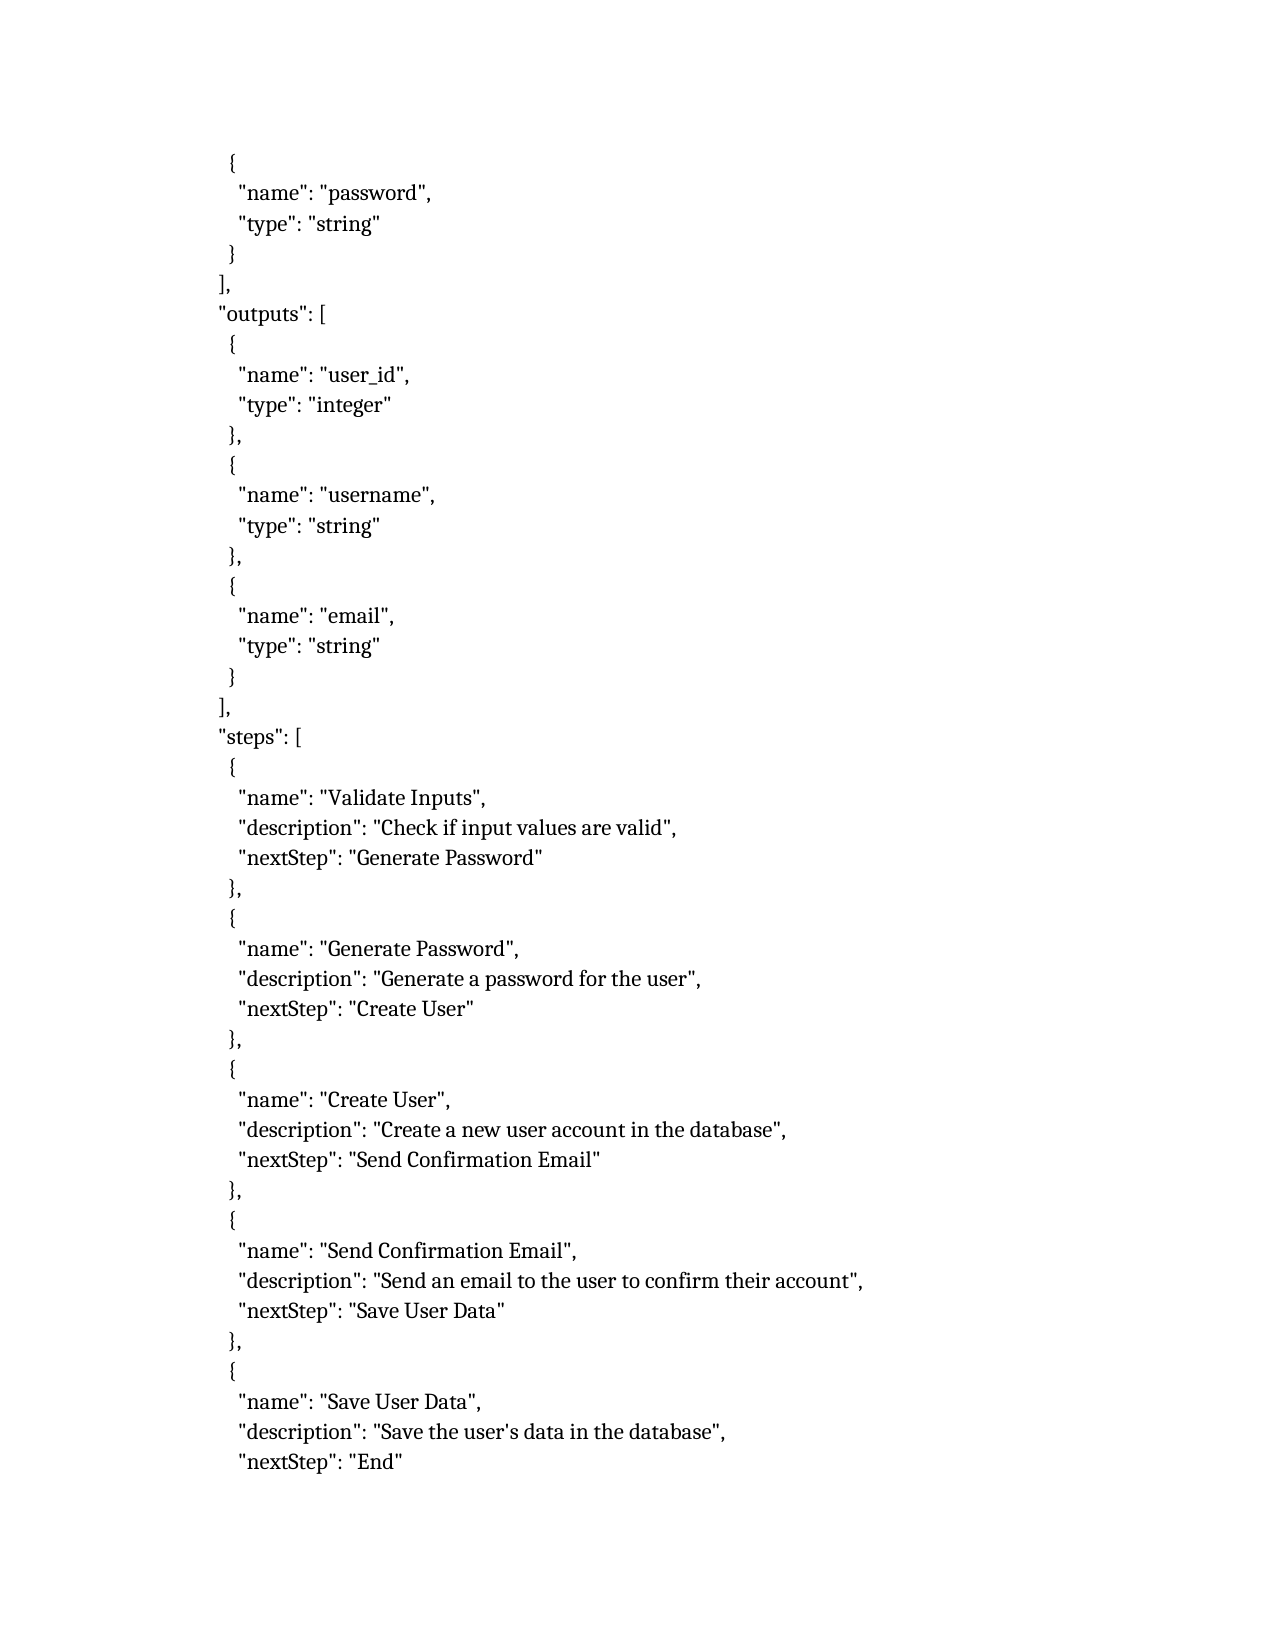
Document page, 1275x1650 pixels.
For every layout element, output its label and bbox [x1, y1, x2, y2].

text [187, 150, 1087, 1475]
